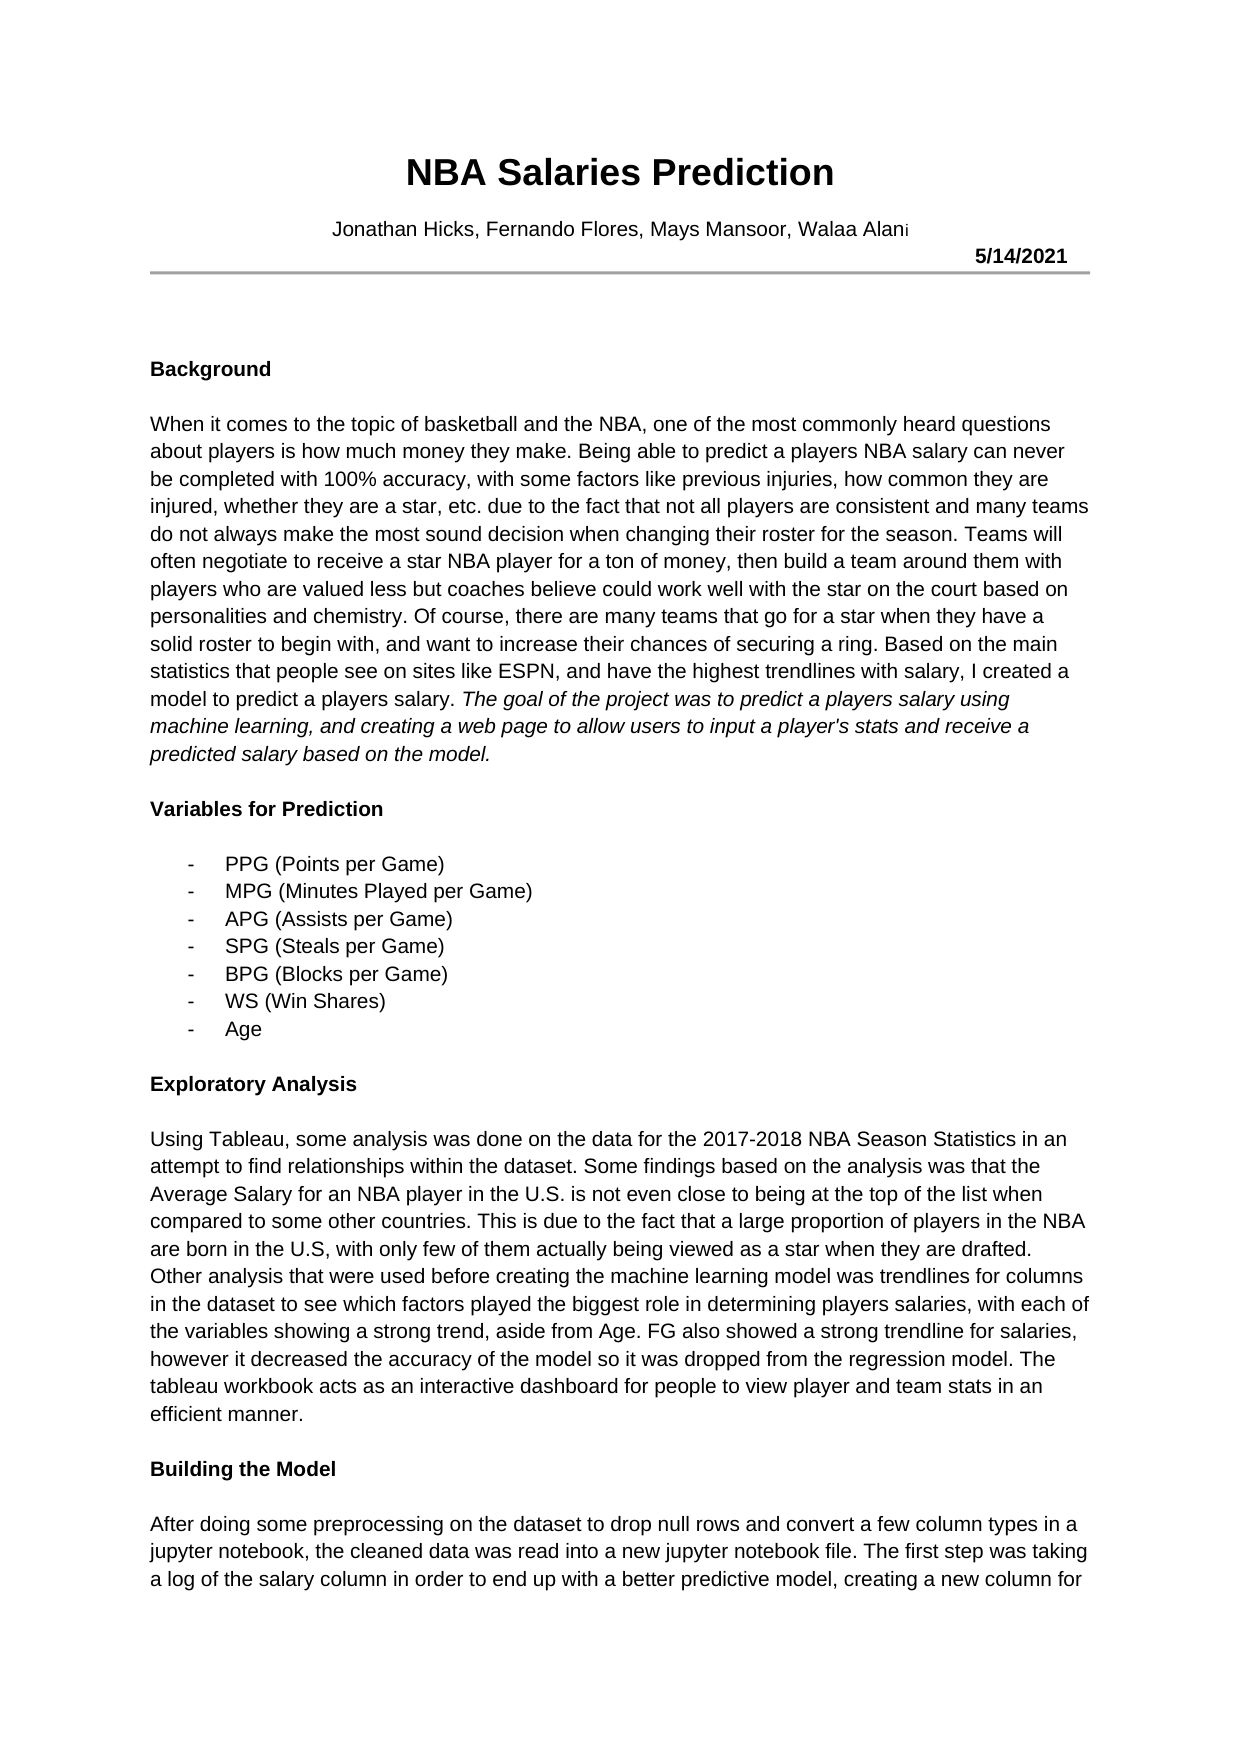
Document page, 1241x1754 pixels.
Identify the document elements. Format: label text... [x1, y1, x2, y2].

text When it comes to the topic of basketball and the NBA, one of the most commonly heard questions about players is how much money they make. Being able to predict a players NBA salary can never be completed with 100% accuracy, with some factors like previous injuries, how common they are injured, whether they are a star, etc. due to the fact that not all players are consistent and many teams do not always make the most sound decision when changing their roster for the season. Teams will often negotiate to receive a star NBA player for a ton of money, then build a team around them with players who are valued less but coaches believe could work well with the star on the court based on personalities and chemistry. Of course, there are many teams that go for a star when they have a solid roster to begin with, and want to increase their chances of securing a ring. Based on the main statistics that people see on sites like ESPN, and have the highest trendlines with salary, I created a model to predict a players salary. The goal of the project was to predict a players salary using machine learning, and creating a web page to allow users to input a player's stats and receive a predicted salary based on the model. [150, 412, 1090, 494]
text Using Tableau, some analysis was done on the data for the 2017-2018 NBA Season Statistics in an attempt to find relationships within the dataset. Some findings based on the analysis was that the Average Salary for an NBA player in the U.S. is not even close to being at the top of the list when compared to some other countries. This is due to the fact that a large proportion of players in the NBA are born in the U.S, with only few of them actually being viewed as a star when they are drafted. Other analysis that were used before creating the machine learning model was trendlines for columns in the dataset to see which factors played the biggest role in determining players salaries, with each of the variables showing a strong trend, aside from Age. FG also showed a strong trendline for salaries, however it decreased the accuracy of the model so it was dropped from the regression model. The tableau workbook acts as an interactive dashboard for people to view player and team stats in an efficient manner. [150, 1127, 1090, 1426]
list SPG (Steals per Game) [187, 934, 1090, 958]
text When it comes to the topic of basketball and the NBA, one of the most commonly heard questions about players is how much money they make. Being able to predict a players NBA salary can never be completed with 100% accuracy, with some factors like previous injuries, how common they are injured, whether they are a star, etc. due to the fact that not all players are consistent and many teams do not always make the most sound decision when changing their roster for the season. Teams will often negotiate to receive a star NBA player for a ton of money, then build a team around them with players who are valued less but coaches believe could work well with the star on the court based on personalities and chemistry. Of course, there are many teams that go for a star when they have a solid roster to begin with, and want to increase their chances of securing a ring. Based on the main statistics that people see on sites like ESPN, and have the highest trendlines with salary, I created a model to predict a players salary. The goal of the project was to predict a players salary using machine learning, and creating a web page to allow users to input a player's stats and receive a predicted salary based on the model. [150, 518, 1090, 766]
subtitle NBA Salaries Prediction [150, 150, 1090, 193]
list PPG (Points per Game) [187, 852, 1090, 876]
text Building the Model [150, 1457, 1090, 1481]
text 5/14/2021 [150, 244, 1090, 268]
text Background [150, 357, 1090, 381]
text Exploratory Analysis [150, 1072, 1090, 1096]
list APG (Assists per Game) [187, 907, 1090, 931]
text Variables for Prediction [150, 797, 1090, 821]
list BPG (Blocks per Game) [187, 962, 1090, 986]
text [150, 1512, 1090, 1591]
list MPG (Minutes Played per Game) [187, 879, 1090, 903]
list Age [187, 1017, 1090, 1041]
list WS (Win Shares) [187, 989, 1090, 1013]
text Jonathan Hicks, Fernando Flores, Mays Mansoor, Walaa Alani [150, 216, 1090, 240]
